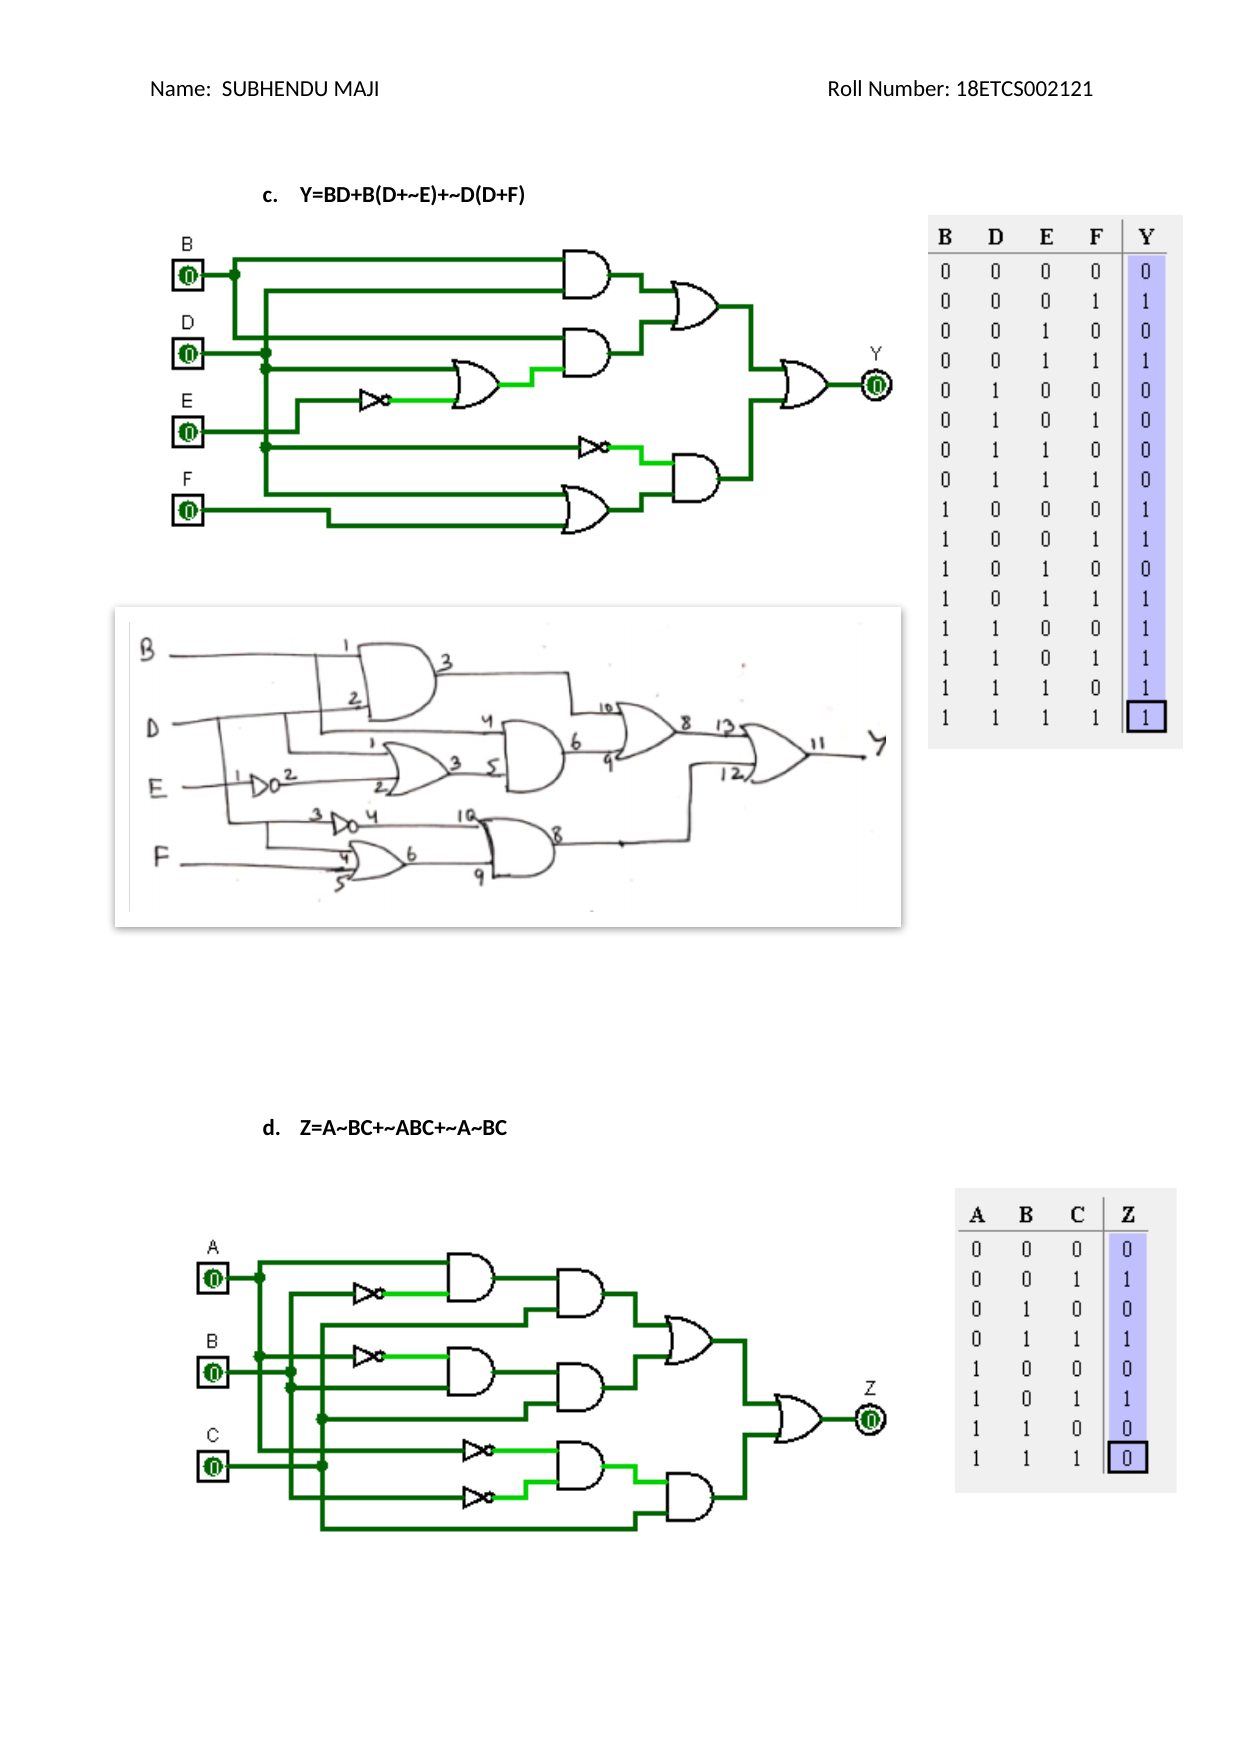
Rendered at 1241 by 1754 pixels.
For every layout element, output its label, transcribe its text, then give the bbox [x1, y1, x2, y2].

picture [130, 622, 886, 912]
list Y=BD+B(D+~E)+~D(D+F) [262, 180, 1090, 208]
picture [164, 223, 894, 540]
picture [189, 1226, 890, 1535]
picture [928, 215, 1183, 749]
list Z=A~BC+~ABC+~A~BC [262, 1113, 1090, 1141]
picture [954, 1188, 1177, 1493]
